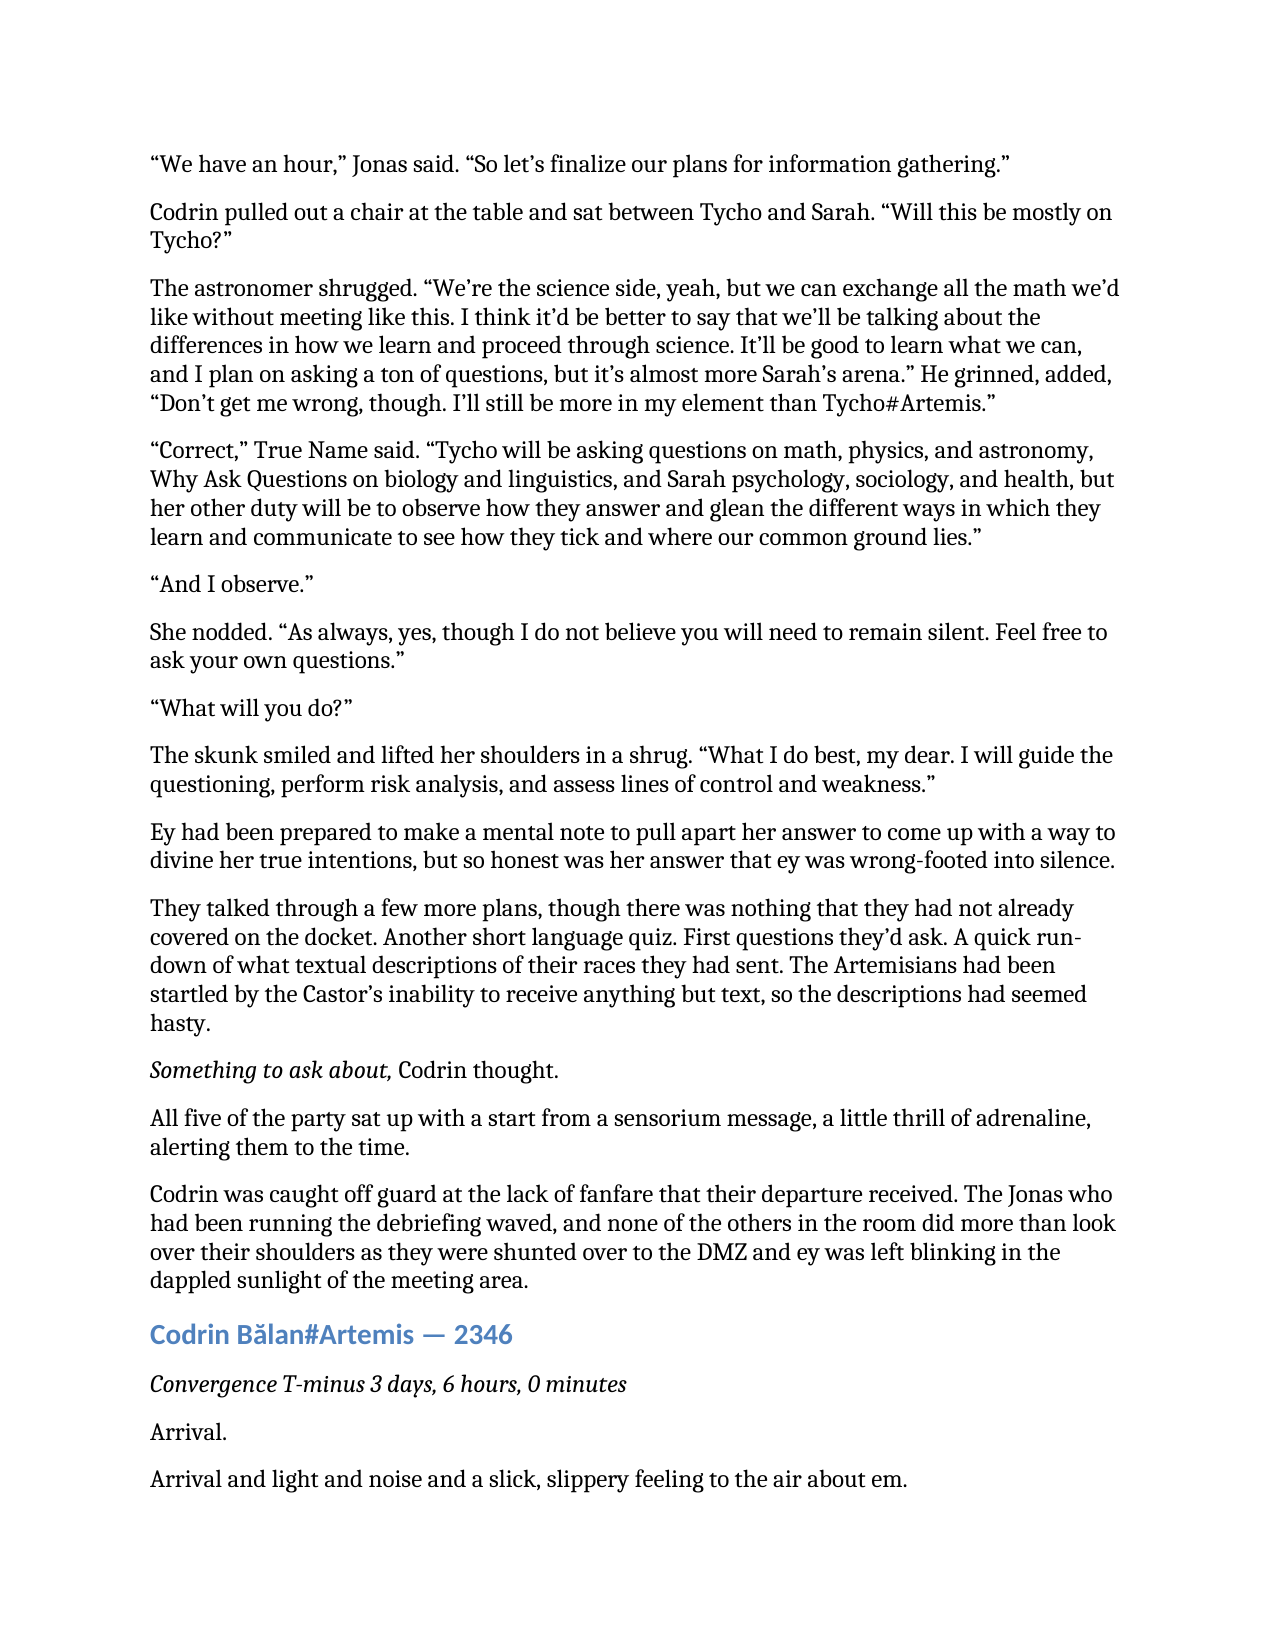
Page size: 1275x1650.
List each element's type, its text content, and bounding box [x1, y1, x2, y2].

text Convergence T-minus 3 days, 6 hours, 0 minutes [150, 1370, 1125, 1399]
text “Correct,” True Name said. “Tycho will be asking questions on math, physics, and astronomy, Why Ask Questions on biology and linguistics, and Sarah psychology, sociology, and health, but her other duty will be to observe how they answer and glean the different ways in which they learn and communicate to see how they tick and where our common ground lies.” [150, 436, 1125, 551]
text Something to ask about, Codrin thought. [150, 1056, 1125, 1085]
text Ey had been prepared to make a mental note to pull apart her answer to come up with a way to divine her true intentions, but so honest was her answer that ey was wrong-footed into silence. [150, 817, 1125, 875]
text Codrin pulled out a chair at the table and sat between Tycho and Sarah. “Will this be mostly on Tycho?” [150, 197, 1125, 255]
text All five of the party sat up with a start from a sensorium message, a little thrill of adrenaline, alerting them to the time. [150, 1104, 1125, 1161]
text “We have an hour,” Jonas said. “So let’s finalize our plans for information gathering.” [150, 150, 1125, 179]
text The astronomer shrugged. “We’re the science side, yeah, but we can exchange all the math we’d like without meeting like this. I think it’d be better to say that we’ll be talking about the differences in how we learn and proceed through science. It’ll be good to learn what we can, and I plan on asking a ton of questions, but it’s almost more Sarah’s arena.” He grinned, added, “Don’t get me wrong, though. I’ll still be more in my element than Tycho#Artemis.” [150, 274, 1125, 417]
text “What will you do?” [150, 694, 1125, 722]
text The skunk smiled and lifted her shoulders in a shrug. “What I do best, my dear. I will guide the questioning, perform risk analysis, and assess lines of control and weakness.” [150, 741, 1125, 799]
text “And I observe.” [150, 570, 1125, 599]
text She nodded. “As always, yes, though I do not believe you will need to remain silent. Feel free to ask your own questions.” [150, 617, 1125, 675]
text They talked through a few more plans, though there was nothing that they had not already covered on the docket. Another short language quiz. First questions they’d ask. A quick run-down of what textual descriptions of their races they had sent. The Artemisians had been startled by the Castor’s inability to receive anything but text, so the descriptions had seemed hasty. [150, 894, 1125, 1037]
subtitle Codrin Bălan#Artemis — 2346 [150, 1316, 1125, 1351]
text Arrival and light and noise and a slick, slippery feeling to the air about em. [150, 1465, 1125, 1494]
text Arrival. [150, 1418, 1125, 1446]
text Codrin was caught off guard at the lack of fanfare that their departure received. The Jonas who had been running the debriefing waved, and none of the others in the room did more than look over their shoulders as they were shunted over to the DMZ and ey was left blinking in the dappled sunlight of the meeting area. [150, 1180, 1125, 1295]
